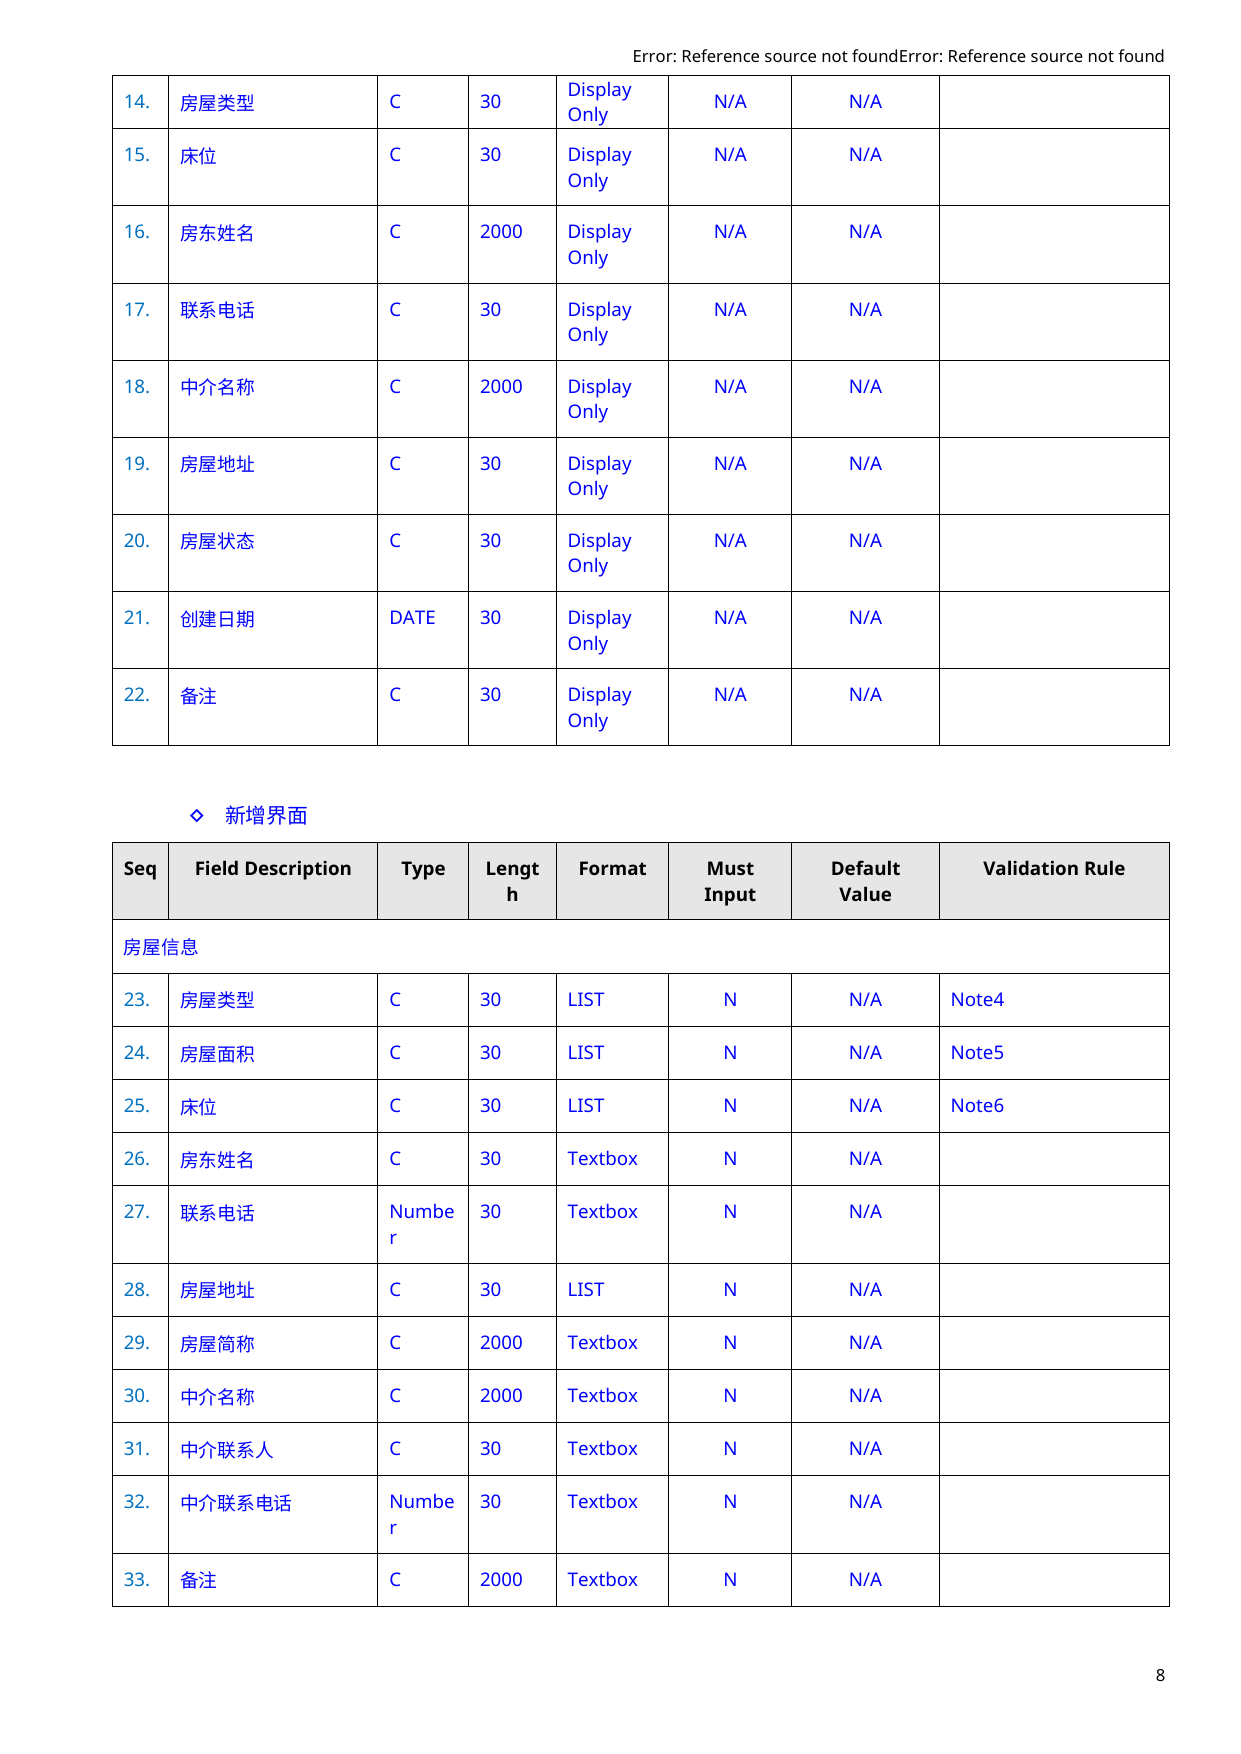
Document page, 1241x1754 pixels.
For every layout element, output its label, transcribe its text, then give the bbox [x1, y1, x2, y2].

table_cell C [378, 1133, 468, 1185]
table_cell 30 [469, 669, 556, 745]
table_cell N/A [792, 1476, 939, 1552]
table_cell Display Only [557, 669, 668, 745]
table_cell 30 [469, 1186, 556, 1262]
table_cell Note5 [940, 1027, 1169, 1079]
table_cell N/A [792, 592, 939, 668]
table_cell C [378, 1554, 468, 1606]
table_cell [113, 1554, 168, 1606]
table_cell 房屋地址 [169, 438, 377, 514]
table_cell N/A [669, 129, 791, 205]
table_header Format [557, 843, 668, 919]
table_cell 床位 [169, 1080, 377, 1132]
table_cell C [378, 76, 468, 128]
table_cell N/A [792, 361, 939, 437]
table_cell 2000 [469, 361, 556, 437]
table_cell N/A [669, 669, 791, 745]
table_cell C [378, 669, 468, 745]
table_cell [113, 1317, 168, 1369]
table_cell N/A [792, 1423, 939, 1475]
table_cell [113, 129, 168, 205]
table_cell Textbox [557, 1186, 668, 1262]
table_cell [113, 1027, 168, 1079]
list 新增界面 [187, 799, 1165, 829]
table_header Type [378, 843, 468, 919]
table_cell Textbox [557, 1317, 668, 1369]
table_cell [113, 1080, 168, 1132]
table_cell [113, 361, 168, 437]
table_header Must Input [669, 843, 791, 919]
table_cell [113, 1264, 168, 1316]
table_cell C [378, 1264, 468, 1316]
table_cell C [378, 1370, 468, 1422]
table_cell Textbox [557, 1476, 668, 1552]
table_cell C [378, 361, 468, 437]
table_cell [113, 76, 168, 128]
table_cell C [378, 438, 468, 514]
table_header Seq [113, 843, 168, 919]
table_cell [940, 515, 1169, 591]
table_cell [940, 206, 1169, 282]
table_cell N/A [792, 284, 939, 359]
table_cell 中介联系电话 [169, 1476, 377, 1552]
table_cell Display Only [557, 284, 668, 359]
table_cell N [669, 1554, 791, 1606]
table_cell 床位 [169, 129, 377, 205]
table_cell [113, 592, 168, 668]
table_cell Textbox [557, 1554, 668, 1606]
table_cell DATE [378, 592, 468, 668]
table_cell [940, 129, 1169, 205]
table_cell N [669, 1370, 791, 1422]
table_cell N [669, 1476, 791, 1552]
table_cell 房屋状态 [169, 515, 377, 591]
table_cell Note6 [940, 1080, 1169, 1132]
table_cell N/A [792, 1027, 939, 1079]
table_cell N/A [792, 1080, 939, 1132]
table_cell N/A [792, 1370, 939, 1422]
table_cell N/A [792, 1133, 939, 1185]
table_cell [113, 1423, 168, 1475]
table_cell 中介联系人 [169, 1423, 377, 1475]
table_cell N/A [792, 129, 939, 205]
table_cell Number [378, 1476, 468, 1552]
table_cell Display Only [557, 76, 668, 128]
table_cell [940, 1554, 1169, 1606]
table_cell Textbox [557, 1370, 668, 1422]
table_cell N/A [792, 1264, 939, 1316]
table_cell [113, 515, 168, 591]
table_cell LIST [557, 1264, 668, 1316]
table_cell C [378, 284, 468, 359]
table_cell 30 [469, 592, 556, 668]
table_cell 中介名称 [169, 361, 377, 437]
table_cell N/A [792, 515, 939, 591]
table_cell Display Only [557, 129, 668, 205]
table_cell N/A [792, 76, 939, 128]
table_cell N/A [792, 1554, 939, 1606]
table_cell 30 [469, 438, 556, 514]
table_cell C [378, 974, 468, 1026]
table_cell 房东姓名 [169, 1133, 377, 1185]
table_cell 2000 [469, 1317, 556, 1369]
table_cell Textbox [557, 1423, 668, 1475]
table_cell 备注 [169, 669, 377, 745]
table_header Validation Rule [940, 843, 1169, 919]
table_cell [113, 1186, 168, 1262]
table_cell LIST [557, 1027, 668, 1079]
table_cell N/A [669, 438, 791, 514]
table_cell [940, 1186, 1169, 1262]
table_cell [940, 284, 1169, 359]
table_cell N [669, 1264, 791, 1316]
table_cell LIST [557, 1080, 668, 1132]
table_cell N/A [792, 206, 939, 282]
table_cell 2000 [469, 206, 556, 282]
table_cell N/A [792, 438, 939, 514]
table_cell 房屋面积 [169, 1027, 377, 1079]
table_cell N [669, 974, 791, 1026]
table_cell N/A [792, 1317, 939, 1369]
table_cell [113, 206, 168, 282]
table_cell [113, 438, 168, 514]
table_cell Display Only [557, 206, 668, 282]
table_cell Display Only [557, 438, 668, 514]
table_cell 30 [469, 974, 556, 1026]
table_cell [940, 669, 1169, 745]
table_cell N/A [669, 361, 791, 437]
table_cell 30 [469, 1080, 556, 1132]
table_cell 30 [469, 1423, 556, 1475]
table_cell 联系电话 [169, 1186, 377, 1262]
table_cell N/A [792, 669, 939, 745]
table_cell Note4 [940, 974, 1169, 1026]
table_cell [940, 438, 1169, 514]
table_cell C [378, 129, 468, 205]
table_cell 中介名称 [169, 1370, 377, 1422]
table_cell 联系电话 [169, 284, 377, 359]
table_cell [113, 1133, 168, 1185]
table_cell 房屋简称 [169, 1317, 377, 1369]
table_header Default Value [792, 843, 939, 919]
table_cell [940, 592, 1169, 668]
table_cell Display Only [557, 592, 668, 668]
table_cell N/A [669, 76, 791, 128]
table_cell N [669, 1080, 791, 1132]
table_cell C [378, 1080, 468, 1132]
table_cell N [669, 1133, 791, 1185]
table_cell 房东姓名 [169, 206, 377, 282]
table_cell 30 [469, 284, 556, 359]
table_cell C [378, 1317, 468, 1369]
table_cell N/A [792, 1186, 939, 1262]
table_cell [940, 76, 1169, 128]
table_cell C [378, 1027, 468, 1079]
table_cell 30 [469, 129, 556, 205]
table_cell N/A [669, 592, 791, 668]
table_header Field Description [169, 843, 377, 919]
table_cell N/A [669, 284, 791, 359]
table_cell [940, 1423, 1169, 1475]
table_cell [113, 669, 168, 745]
table_cell 备注 [169, 1554, 377, 1606]
table_cell [940, 1133, 1169, 1185]
table_cell N/A [792, 974, 939, 1026]
table_cell 2000 [469, 1370, 556, 1422]
table_cell C [378, 515, 468, 591]
table_cell [940, 361, 1169, 437]
table_cell C [378, 1423, 468, 1475]
table_cell N/A [669, 206, 791, 282]
table_cell 30 [469, 1027, 556, 1079]
table_cell 30 [469, 1476, 556, 1552]
table_cell 30 [469, 1264, 556, 1316]
table_cell Number [378, 1186, 468, 1262]
table_cell 创建日期 [169, 592, 377, 668]
table_cell N [669, 1027, 791, 1079]
table_cell Display Only [557, 515, 668, 591]
table_header Length [469, 843, 556, 919]
table_cell Textbox [557, 1133, 668, 1185]
table_cell N [669, 1317, 791, 1369]
table_cell 房屋地址 [169, 1264, 377, 1316]
table_cell 房屋信息 [113, 920, 1169, 972]
table_cell C [378, 206, 468, 282]
table_cell 30 [469, 515, 556, 591]
table_cell LIST [557, 974, 668, 1026]
table_cell [940, 1317, 1169, 1369]
table_cell 30 [469, 1133, 556, 1185]
table_cell [113, 1370, 168, 1422]
table_cell 房屋类型 [169, 76, 377, 128]
table_cell [940, 1264, 1169, 1316]
table_cell [940, 1370, 1169, 1422]
table_cell N/A [669, 515, 791, 591]
table_cell 房屋类型 [169, 974, 377, 1026]
table_cell Display Only [557, 361, 668, 437]
table_cell 2000 [469, 1554, 556, 1606]
table_cell N [669, 1423, 791, 1475]
table_cell N [669, 1186, 791, 1262]
table_cell [113, 284, 168, 359]
table_cell [940, 1476, 1169, 1552]
table_cell [113, 974, 168, 1026]
table_cell [113, 1476, 168, 1552]
table_cell 30 [469, 76, 556, 128]
